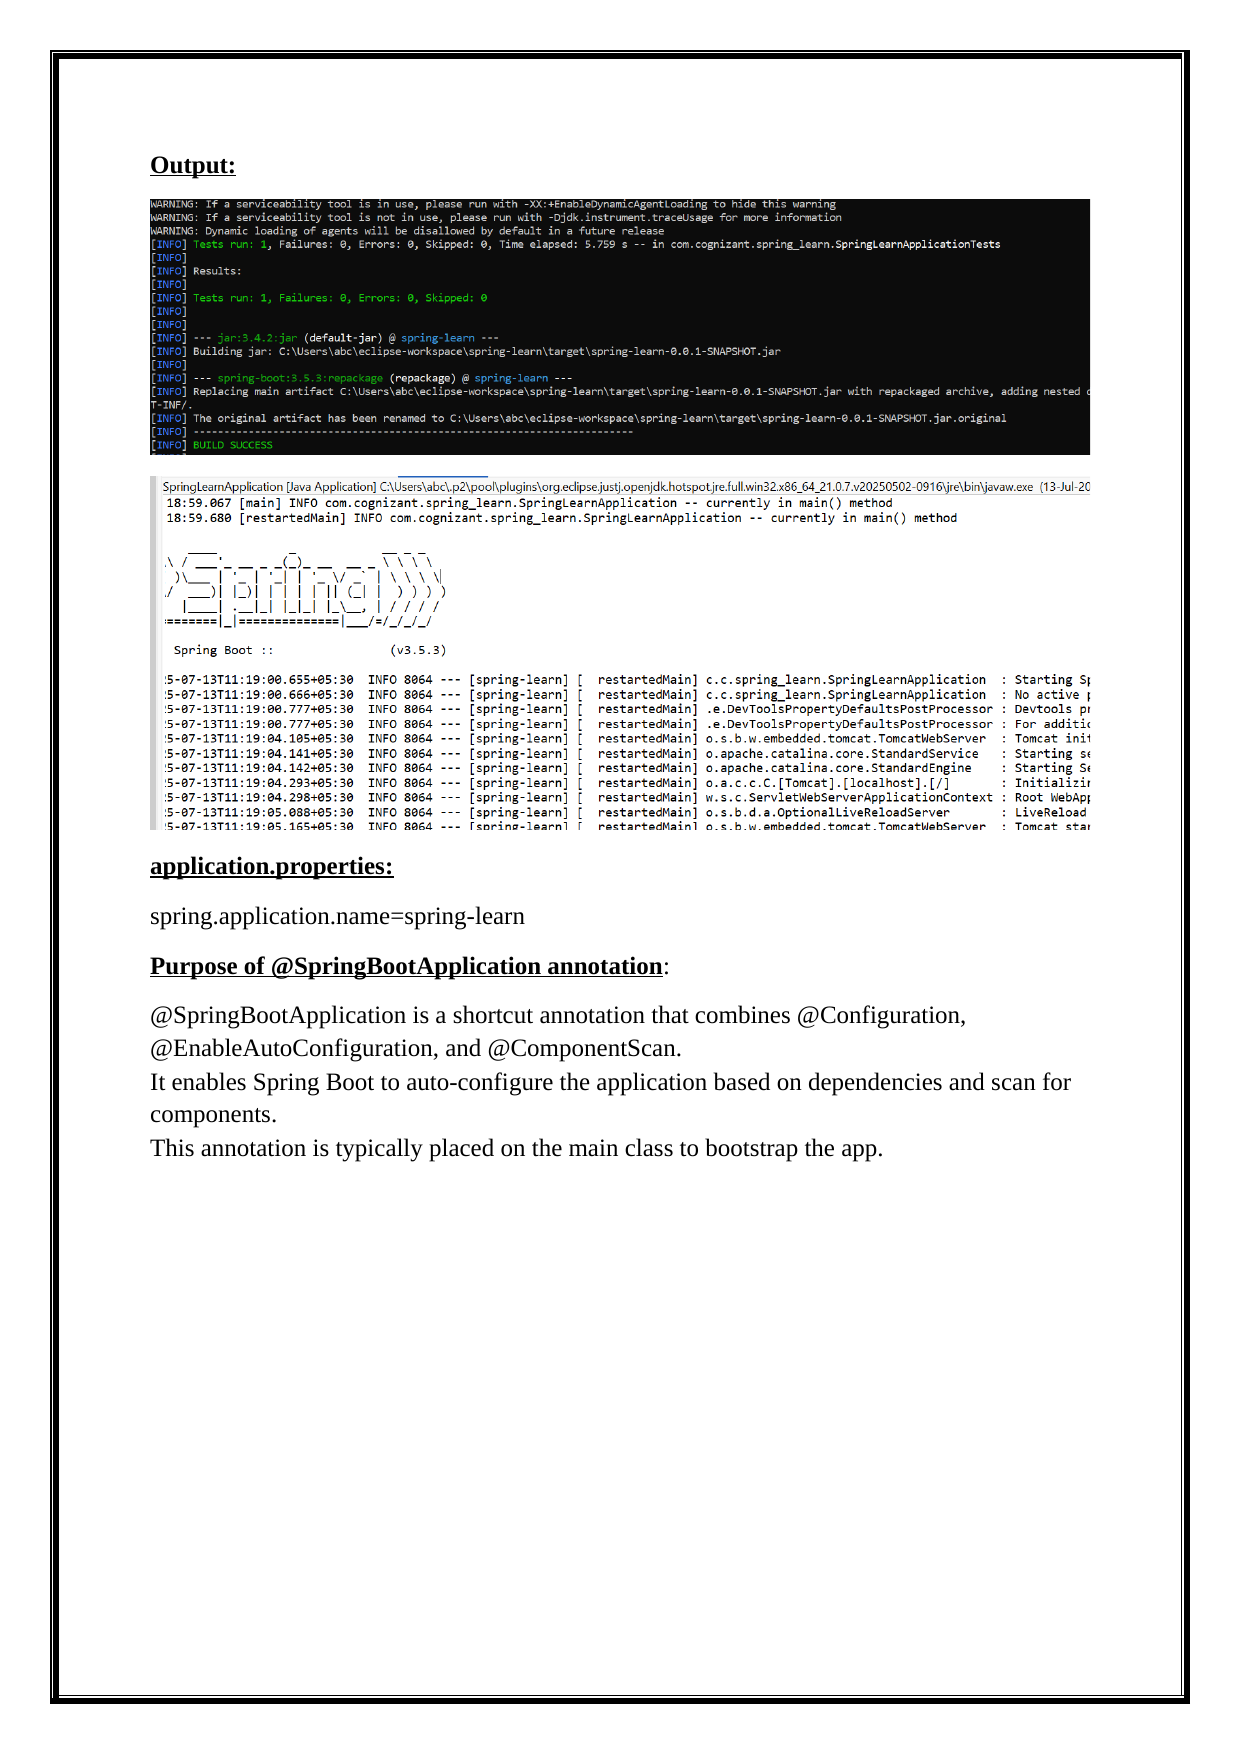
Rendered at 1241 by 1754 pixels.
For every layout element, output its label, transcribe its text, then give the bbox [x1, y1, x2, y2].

text Purpose of @SpringBootApplication annotation: [150, 951, 1090, 979]
text Output: [150, 150, 1090, 179]
text @SpringBootApplication is a shortcut annotation that combines @Configuration, @EnableAutoConfiguration, and @ComponentScan. It enables Spring Boot to auto-configure the application based on dependencies and scan for components. This annotation is typically placed on the main class to bootstrap the app. [150, 1001, 1090, 1161]
text spring.application.name=spring-learn [150, 901, 1090, 930]
picture [150, 476, 1091, 830]
picture [150, 199, 1091, 455]
text application.properties: [150, 851, 1090, 880]
